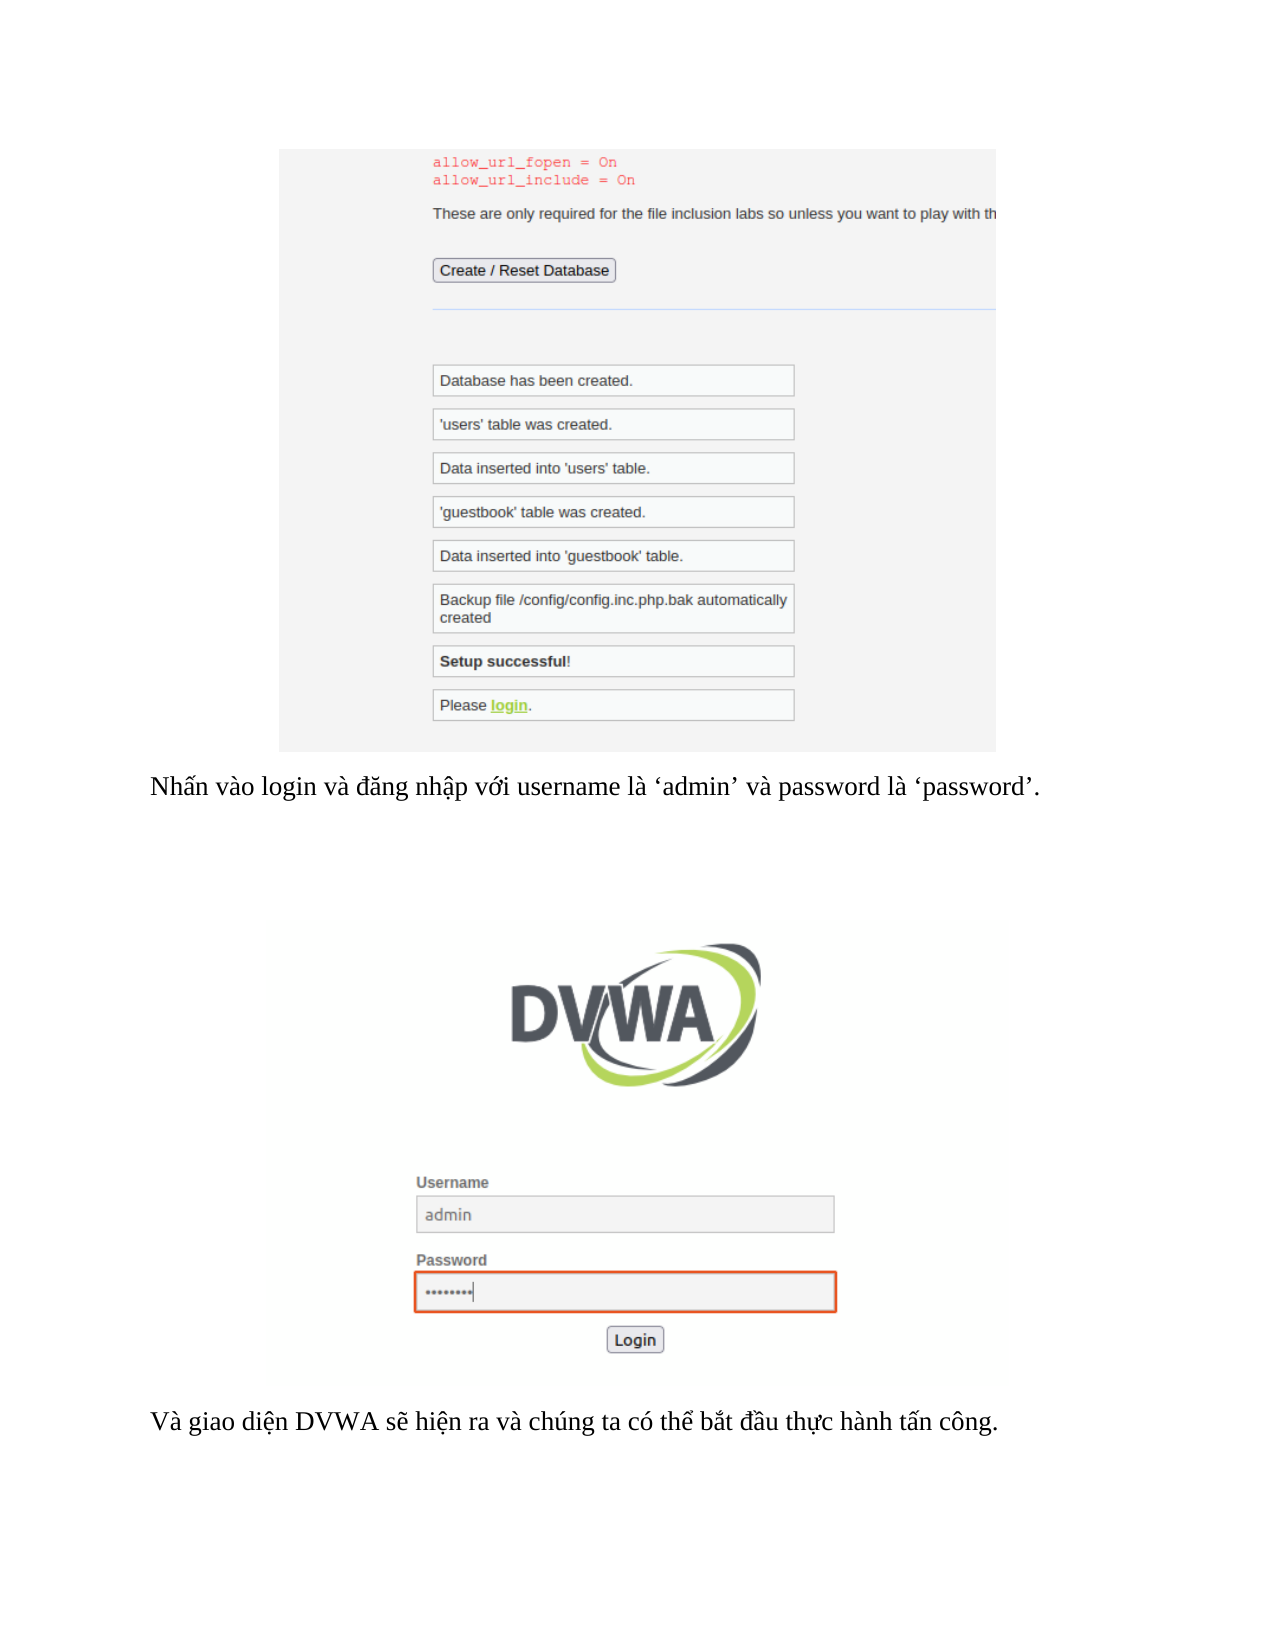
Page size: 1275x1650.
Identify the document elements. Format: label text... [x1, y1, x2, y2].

picture [279, 149, 996, 752]
text Và giao diện DVWA sẽ hiện ra và chúng ta có thể bắt đầu thực hành tấn công. [150, 1405, 1125, 1436]
picture [266, 920, 1009, 1386]
text Nhấn vào login và đăng nhập với username là ‘admin’ và password là ‘password’. [150, 770, 1125, 801]
